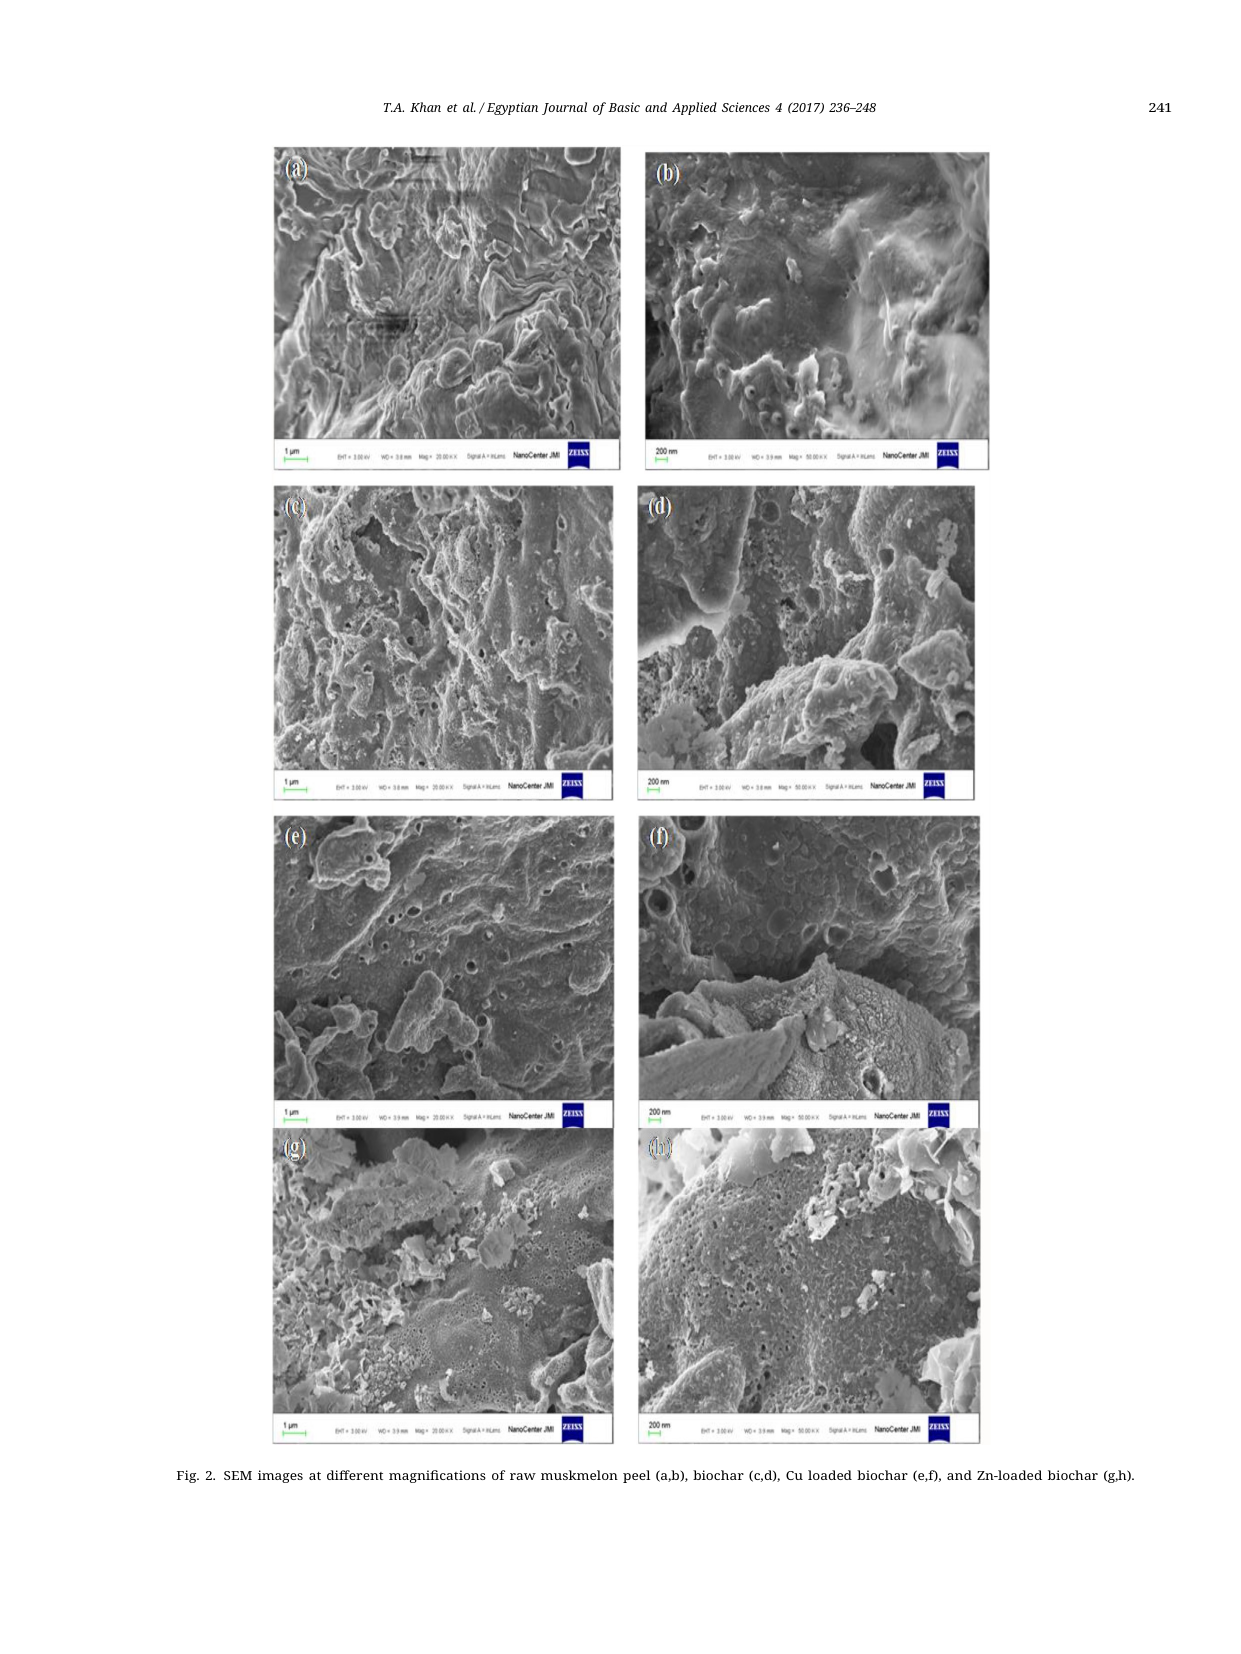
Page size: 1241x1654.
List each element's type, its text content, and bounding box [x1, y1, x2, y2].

picture [271, 145, 991, 1445]
text Fig. 2. SEM images at different magnifications of raw muskmelon peel (a,b), biochar (c,d), Cu loaded biochar (e,f), and Zn-loaded biochar (g,h). [176, 1467, 1184, 1484]
